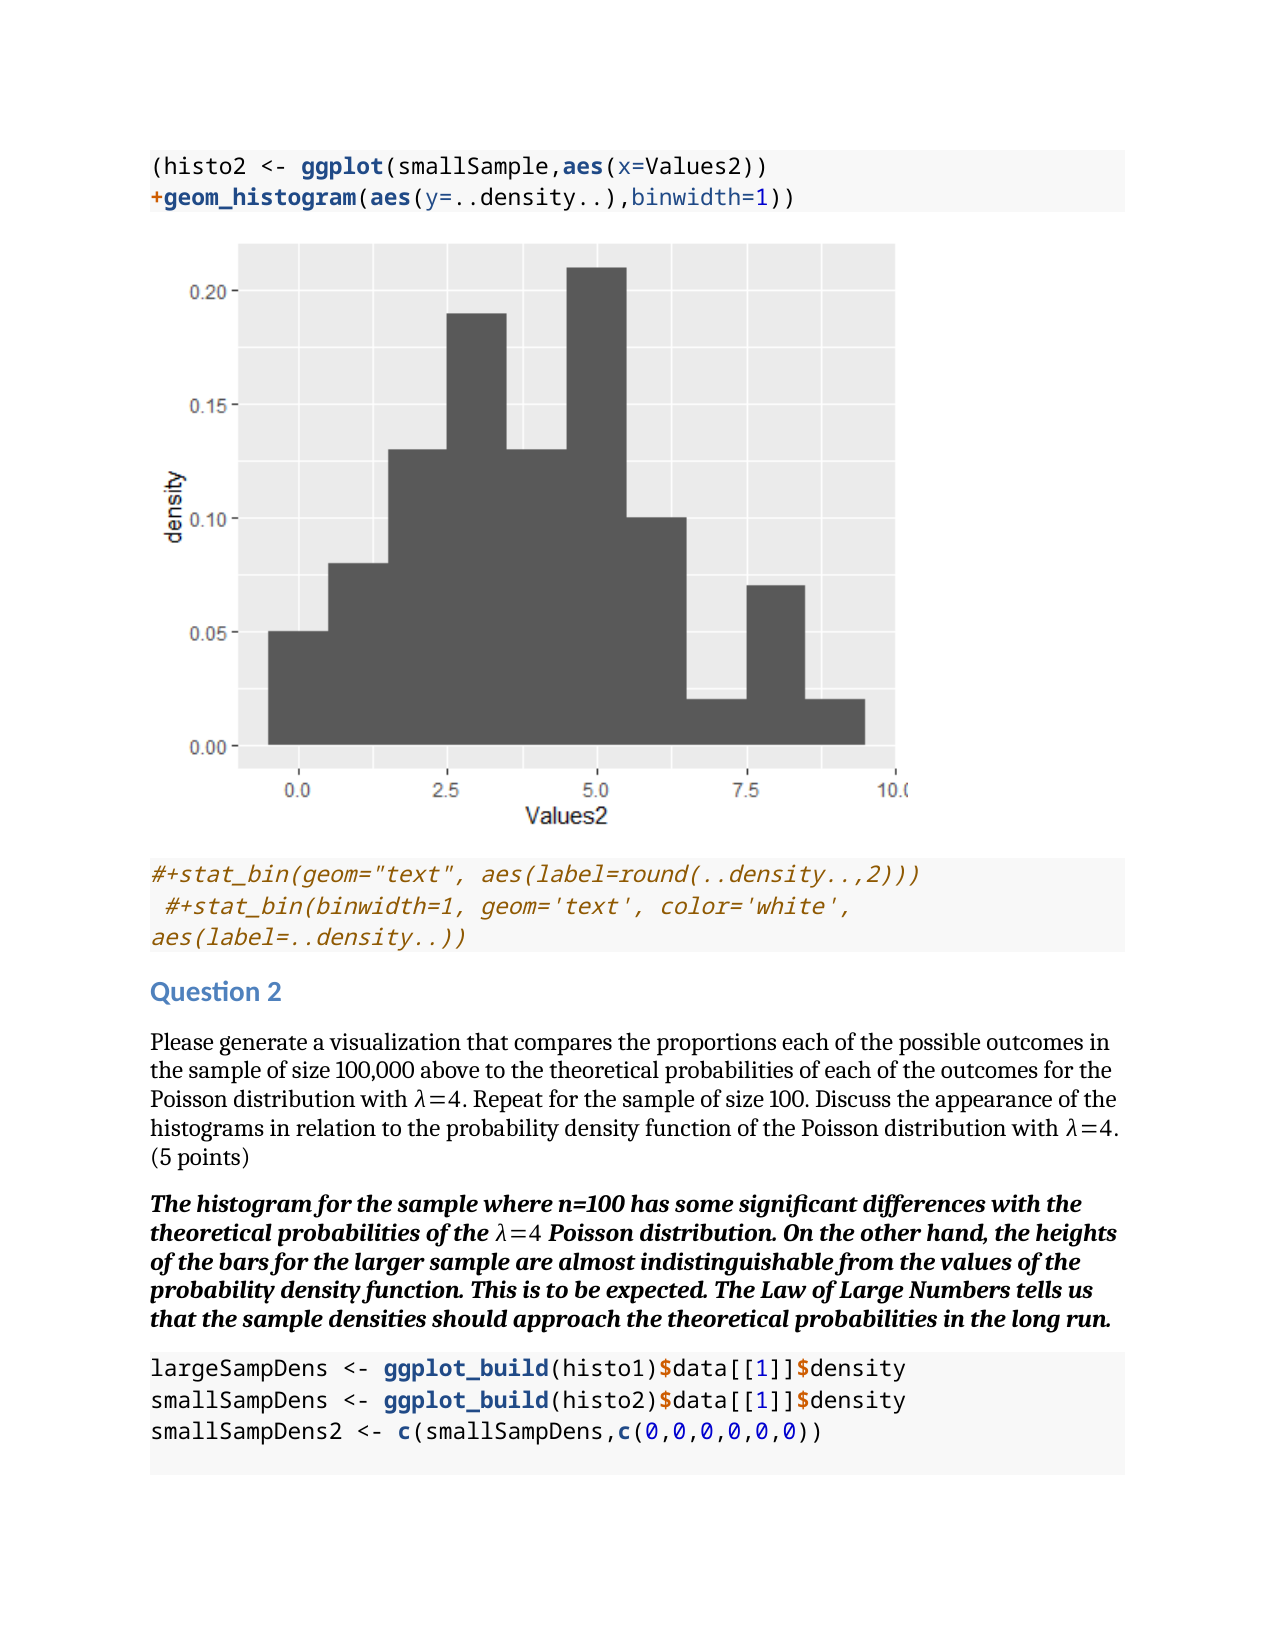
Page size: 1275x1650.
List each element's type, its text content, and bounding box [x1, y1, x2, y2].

text Please generate a visualization that compares the proportions each of the possible outcomes in the sample of size 100,000 above to the theoretical probabilities of each of the outcomes for the Poisson distribution with . Repeat for the sample of size 100. Discuss the appearance of the histograms in relation to the probability density function of the Poisson distribution with . (5 points) [150, 1027, 1125, 1171]
text The histogram for the sample where n=100 has some significant differences with the theoretical probabilities of the Poisson distribution. On the other hand, the heights of the bars for the larger sample are almost indistinguishable from the values of the probability density function. This is to be expected. The Law of Large Numbers tells us that the sample densities should approach the theoretical probabilities in the long run. [150, 1190, 1125, 1334]
subtitle Question 2 [150, 973, 1125, 1009]
text #+stat_bin(geom="text", aes(label=round(..density..,2))) #+stat_bin(binwidth=1, geom='text', color='white', aes(label=..density..)) [150, 858, 1125, 952]
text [150, 1352, 1125, 1475]
picture [150, 233, 908, 840]
